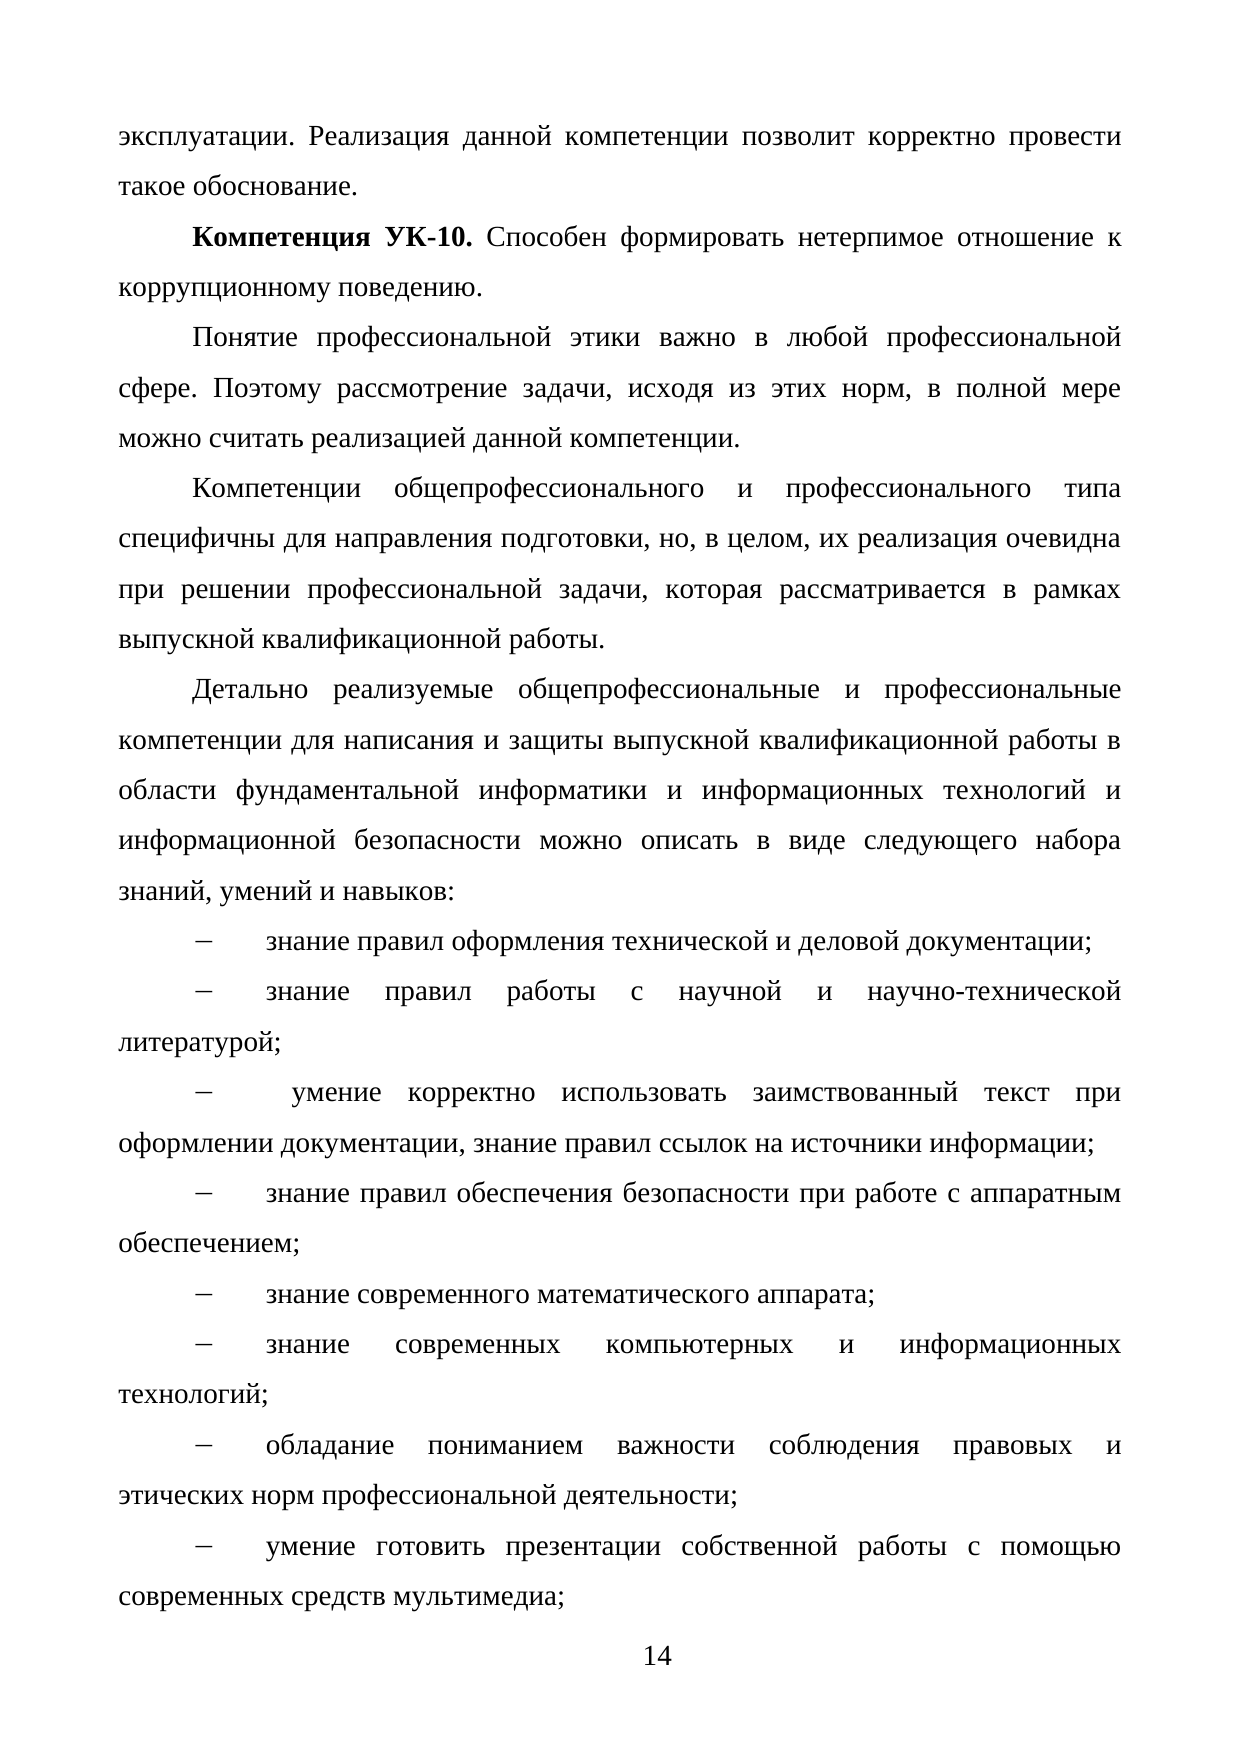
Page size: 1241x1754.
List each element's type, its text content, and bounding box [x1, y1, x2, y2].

list обладание пониманием важности соблюдения правовых и этических норм профессиональной деятельности; [118, 1427, 1122, 1511]
list умение готовить презентации собственной работы с помощью современных средств мультимедиа; [118, 1528, 1122, 1612]
text Компетенция УК-10. Способен формировать нетерпимое отношение к коррупционному поведению. [118, 219, 1122, 303]
list знание современных компьютерных и информационных технологий; [118, 1326, 1122, 1410]
list умение корректно использовать заимствованный текст при оформлении документации, знание правил ссылок на источники информации; [118, 1074, 1122, 1158]
text Компетенции общепрофессионального и профессионального типа специфичны для направления подготовки, но, в целом, их реализация очевидна при решении профессиональной задачи, которая рассматривается в рамках выпускной квалификационной работы. [118, 470, 1122, 655]
text Понятие профессиональной этики важно в любой профессиональной сфере. Поэтому рассмотрение задачи, исходя из этих норм, в полной мере можно считать реализацией данной компетенции. [118, 319, 1122, 453]
list знание правил оформления технической и деловой документации; [118, 923, 1122, 957]
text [118, 118, 1122, 202]
list знание современного математического аппарата; [118, 1276, 1122, 1309]
list знание правил работы с научной и научно-технической литературой; [118, 973, 1122, 1057]
text Детально реализуемые общепрофессиональные и профессиональные компетенции для написания и защиты выпускной квалификационной работы в области фундаментальной информатики и информационных технологий и информационной безопасности можно описать в виде следующего набора знаний, умений и навыков: [118, 672, 1122, 906]
list знание правил обеспечения безопасности при работе с аппаратным обеспечением; [118, 1175, 1122, 1259]
